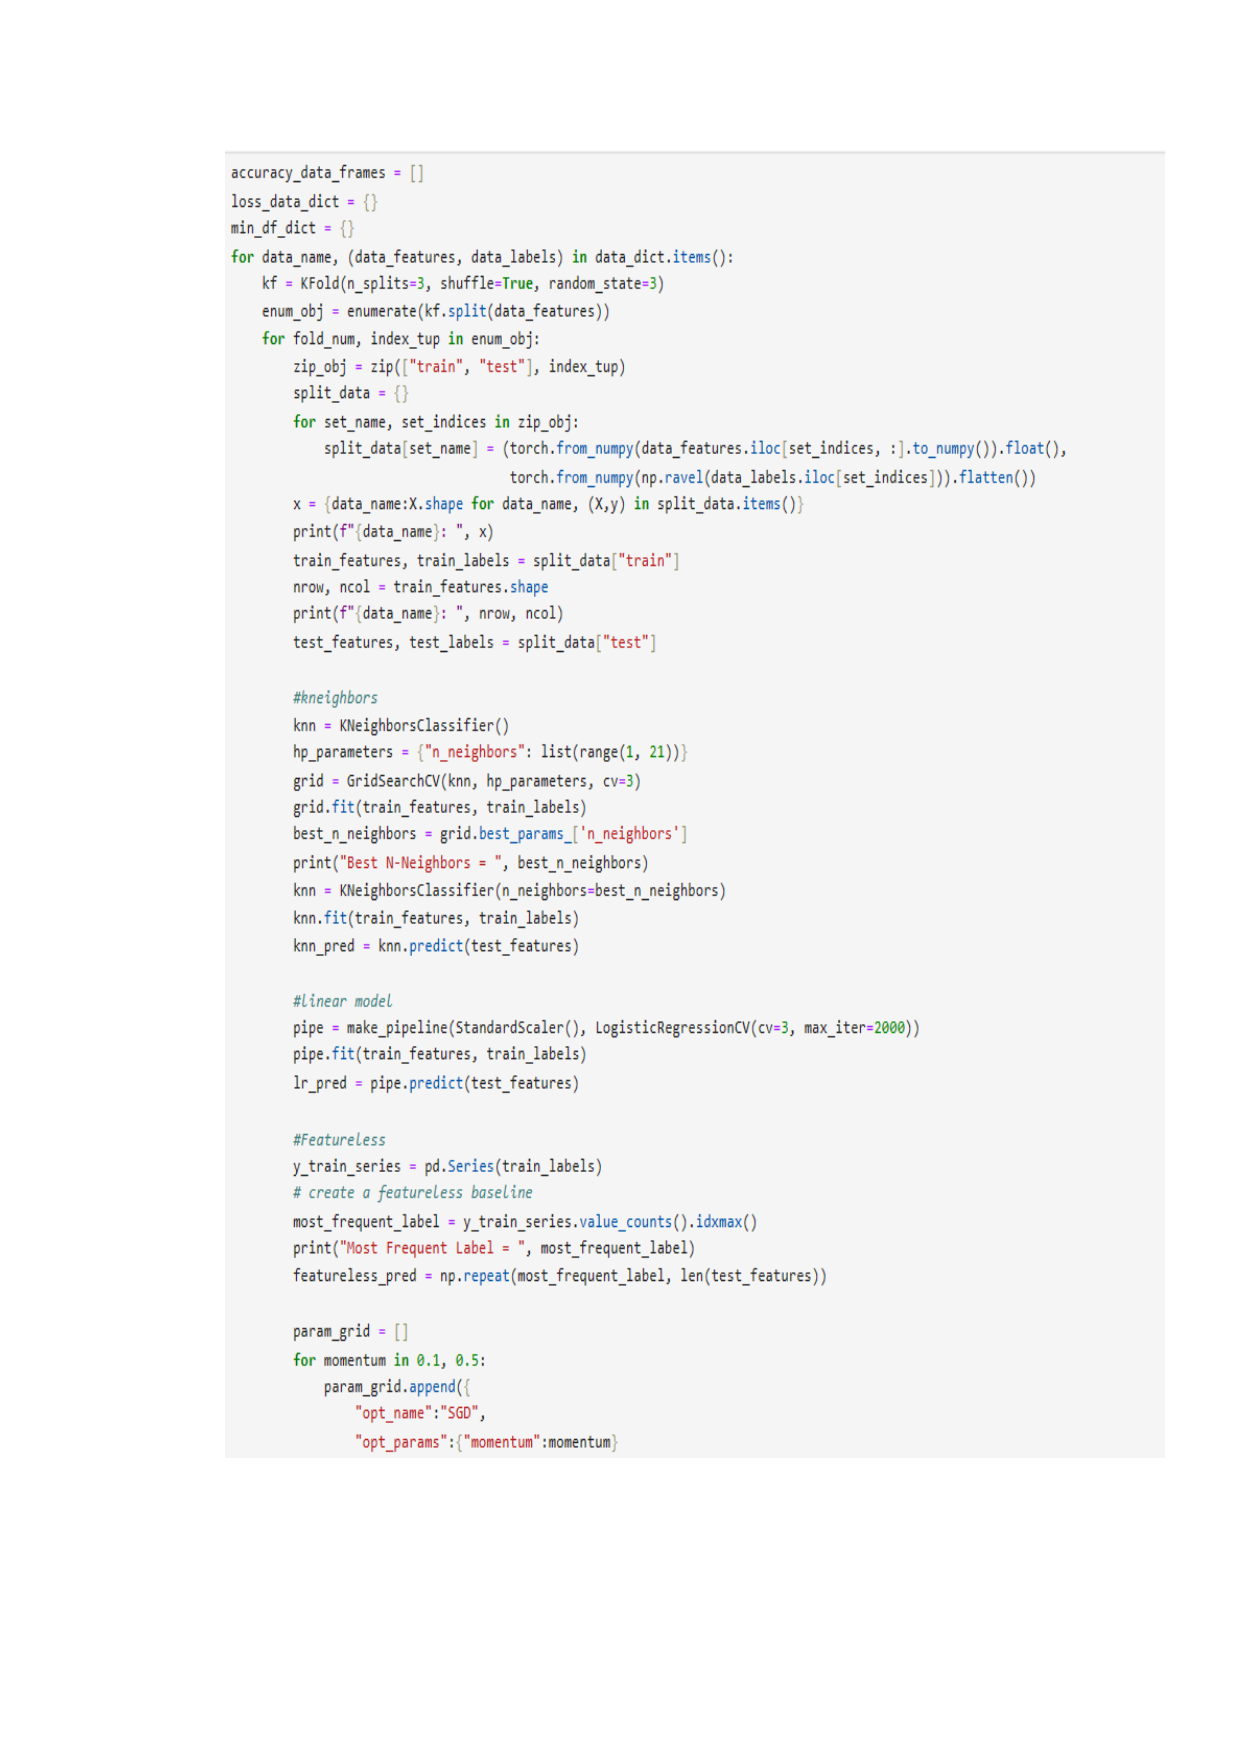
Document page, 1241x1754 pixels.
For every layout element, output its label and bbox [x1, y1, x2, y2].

picture [225, 150, 1166, 1458]
